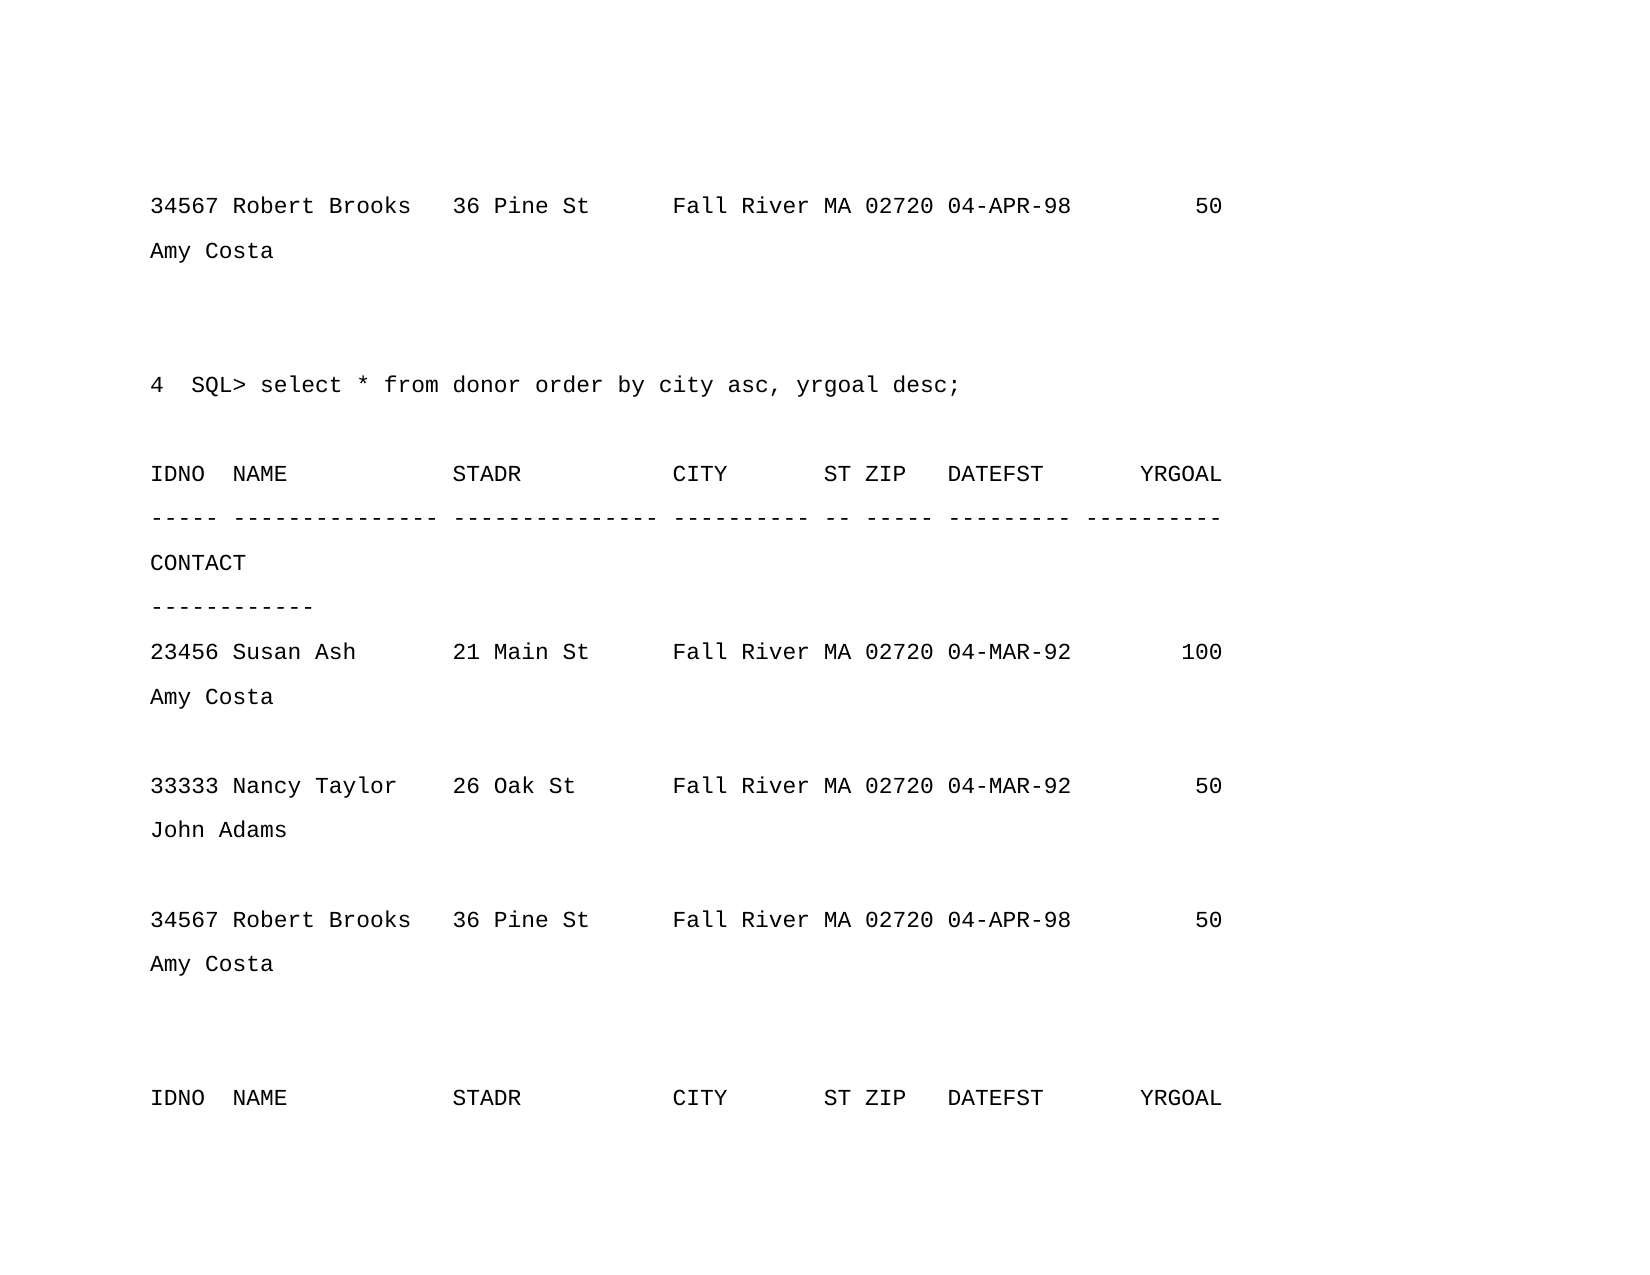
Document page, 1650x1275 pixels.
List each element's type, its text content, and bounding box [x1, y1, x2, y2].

text IDNO NAME STADR CITY ST ZIP DATEFST YRGOAL [150, 462, 1500, 488]
text Amy Costa [150, 239, 1500, 265]
text ----- --------------- --------------- ---------- -- ----- --------- ---------- [150, 507, 1500, 533]
text ------------ [150, 596, 1500, 622]
text CONTACT [150, 551, 1500, 577]
text 34567 Robert Brooks 36 Pine St Fall River MA 02720 04-APR-98 50 [150, 194, 1500, 221]
text 34567 Robert Brooks 36 Pine St Fall River MA 02720 04-APR-98 50 [150, 908, 1500, 934]
text 23456 Susan Ash 21 Main St Fall River MA 02720 04-MAR-92 100 [150, 640, 1500, 666]
text 4 SQL> select * from donor order by city asc, yrgoal desc; [150, 373, 1500, 399]
text Amy Costa [150, 952, 1500, 978]
text Amy Costa [150, 685, 1500, 711]
text 33333 Nancy Taylor 26 Oak St Fall River MA 02720 04-MAR-92 50 [150, 774, 1500, 800]
text IDNO NAME STADR CITY ST ZIP DATEFST YRGOAL [150, 1086, 1500, 1112]
text John Adams [150, 819, 1500, 845]
